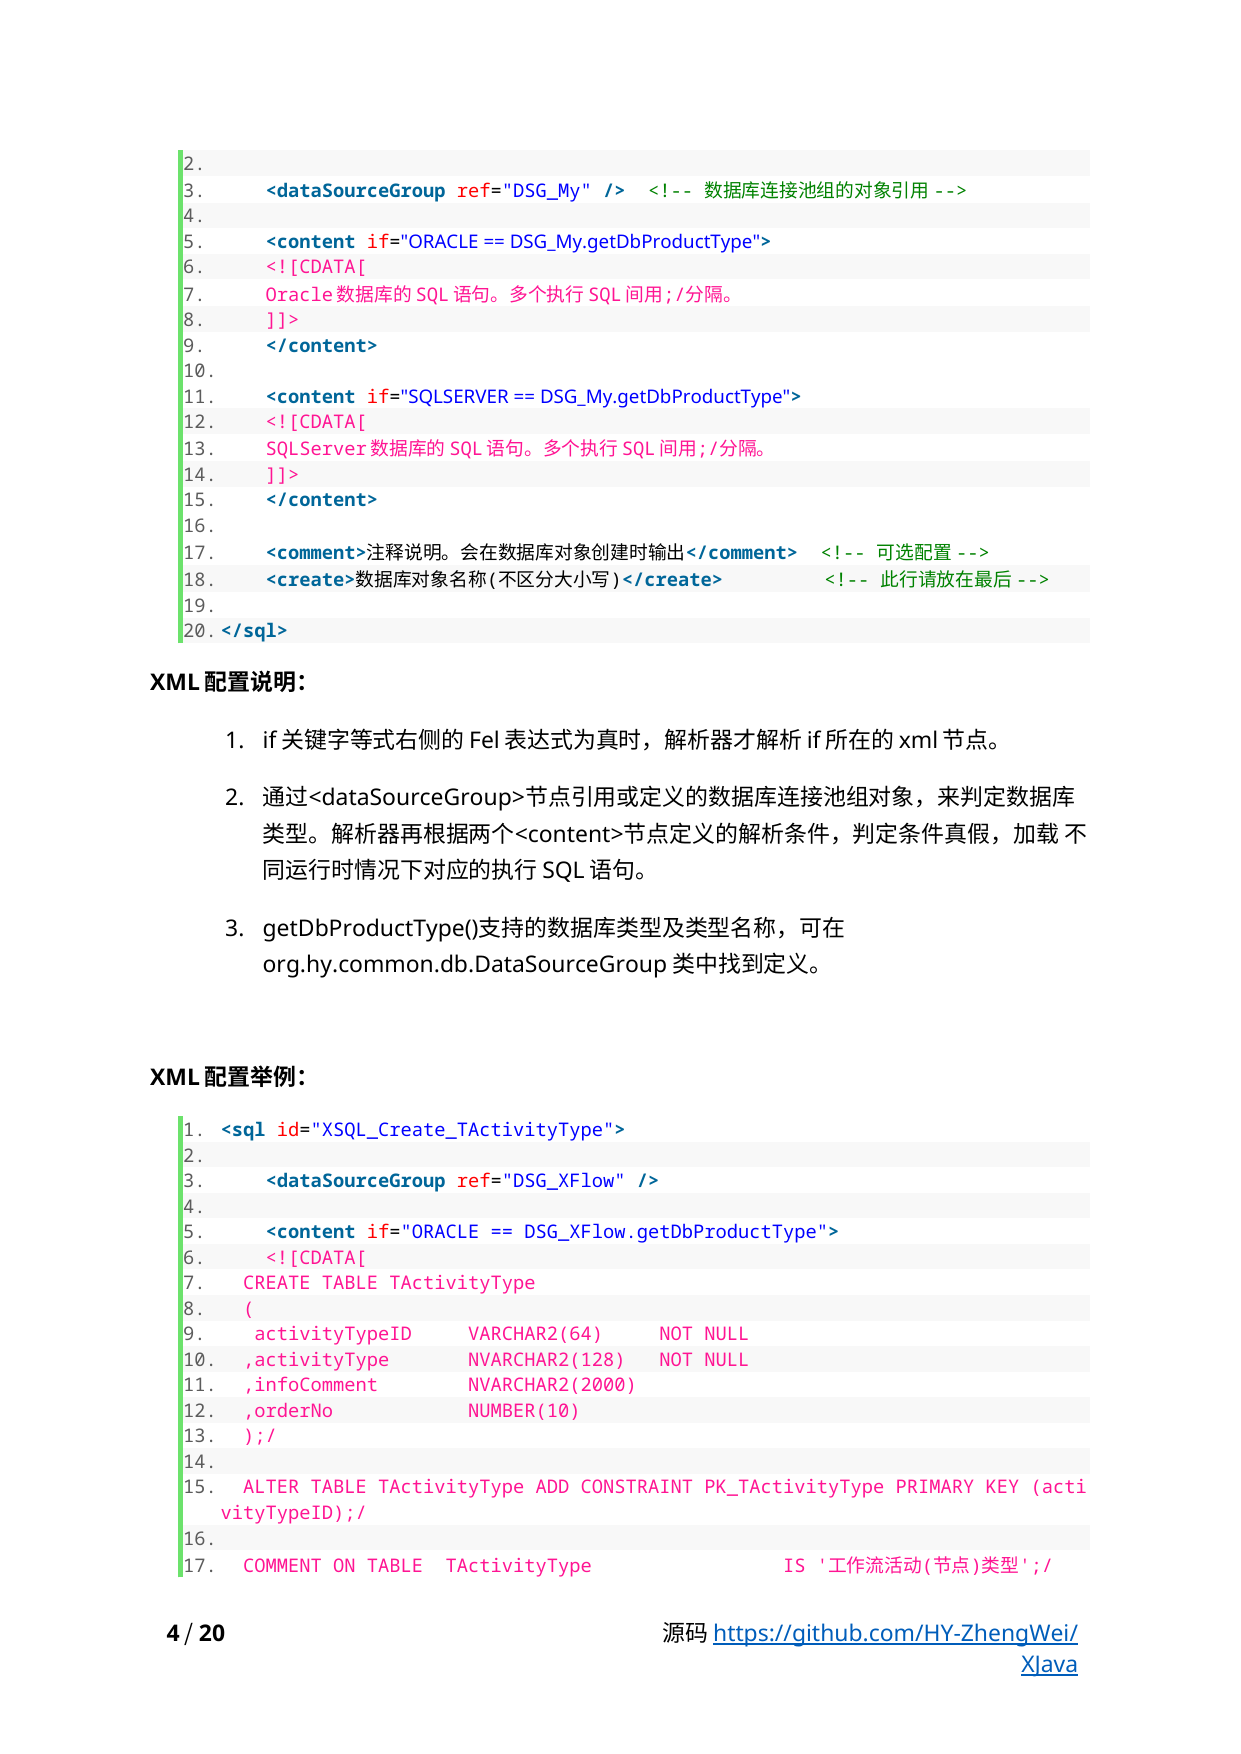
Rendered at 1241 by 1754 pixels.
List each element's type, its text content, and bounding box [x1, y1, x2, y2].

list ]]> [183, 306, 1090, 332]
list <content if="SQLSERVER == DSG_My.getDbProductType"> [183, 383, 1090, 408]
list CREATE TABLE TActivityType [183, 1269, 1090, 1295]
list <sql id="XSQL_Create_TActivityType"> [183, 1116, 1090, 1142]
list <![CDATA[ [183, 1244, 1090, 1269]
list Oracle数据库的SQL语句。多个执行SQL间用;/分隔。 [183, 279, 1090, 306]
list </content> [183, 487, 1090, 512]
list ,infoComment NVARCHAR2(2000) [183, 1372, 1090, 1397]
list );/ [183, 1423, 1090, 1448]
list <dataSourceGroup ref="DSG_XFlow" /> [183, 1167, 1090, 1193]
list <comment>注释说明。会在数据库对象创建时输出</comment> <!-- 可选配置 --> [183, 538, 1090, 565]
list <![CDATA[ [183, 254, 1090, 279]
list 通过<dataSourceGroup>节点引用或定义的数据库连接池组对象，来判定数据库类型。解析器再根据两个<content>节点定义的解析条件，判定条件真假，加载 不同运行时情况下对应的执行SQL语句。 [225, 779, 1090, 886]
list ]]> [183, 461, 1090, 487]
list <content if="ORACLE == DSG_My.getDbProductType"> [183, 228, 1090, 254]
list ( [183, 1295, 1090, 1321]
list activityTypeID VARCHAR2(64) NOT NULL [183, 1321, 1090, 1346]
list SQLServer数据库的SQL语句。多个执行SQL间用;/分隔。 [183, 434, 1090, 461]
list </sql> [183, 618, 1090, 643]
text XML配置说明： [150, 664, 1090, 697]
list ALTER TABLE TActivityType ADD CONSTRAINT PK_TActivityType PRIMARY KEY (activityTypeID);/ [183, 1474, 1090, 1525]
list </content> [183, 332, 1090, 357]
list <dataSourceGroup ref="DSG_My" /> <!-- 数据库连接池组的对象引用 --> [183, 176, 1090, 203]
list <content if="ORACLE == DSG_XFlow.getDbProductType"> [183, 1218, 1090, 1244]
list COMMENT ON TABLE TActivityType IS '工作流活动(节点)类型';/ [183, 1550, 1090, 1577]
list <create>数据库对象名称(不区分大小写)</create> <!-- 此行请放在最后 --> [183, 565, 1090, 592]
list <![CDATA[ [183, 408, 1090, 434]
list if关键字等式右侧的Fel表达式为真时，解析器才解析if所在的xml节点。 [225, 722, 1090, 755]
list getDbProductType()支持的数据库类型及类型名称，可在org.hy.common.db.DataSourceGroup类中找到定义。 [225, 910, 1090, 979]
list ,activityType NVARCHAR2(128) NOT NULL [183, 1346, 1090, 1372]
text XML配置举例： [150, 1059, 1090, 1092]
list ,orderNo NUMBER(10) [183, 1397, 1090, 1423]
